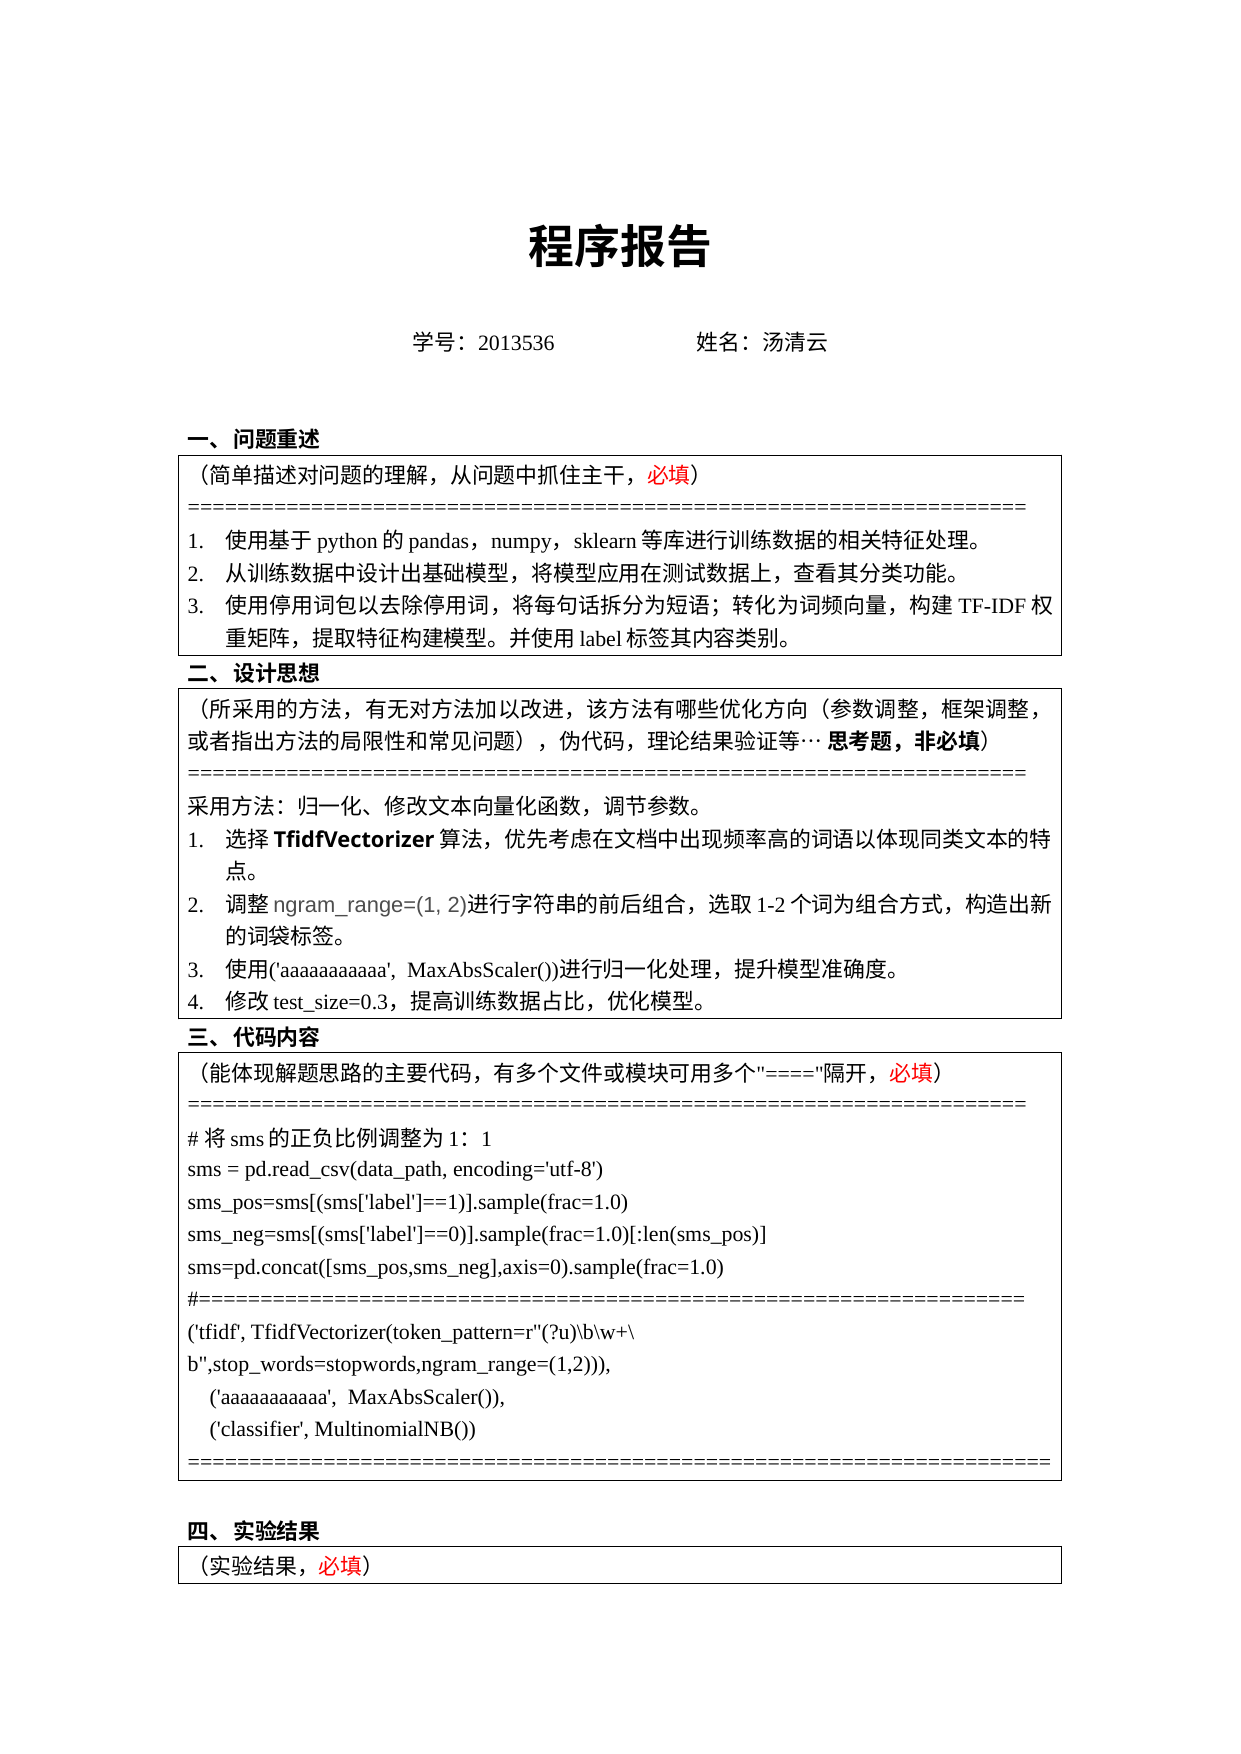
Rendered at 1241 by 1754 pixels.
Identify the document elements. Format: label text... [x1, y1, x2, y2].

text ('classifier', MultinomialNB()) [187, 1413, 1053, 1442]
text sms = pd.read_csv(data_path, encoding='utf-8') [187, 1153, 1053, 1185]
list 问题重述 [187, 422, 1053, 454]
text ==================================================================== [187, 1088, 1053, 1120]
text sms_pos=sms[(sms['label']==1)].sample(frac=1.0) [187, 1185, 1053, 1218]
list 实验结果 [187, 1513, 1053, 1546]
list 调整ngram_range=(1, 2)进行字符串的前后组合，选取1-2个词为组合方式，构造出新的词袋标签。 [187, 886, 1053, 951]
text （实验结果，必填） [179, 1547, 1061, 1583]
text # 将sms的正负比例调整为1：1 [187, 1120, 1053, 1153]
text 程序报告 [187, 194, 1053, 292]
text ==================================================================== [187, 490, 1053, 523]
list 从训练数据中设计出基础模型，将模型应用在测试数据上，查看其分类功能。 [187, 555, 1053, 584]
text 采用方法：归一化、修改文本向量化函数，调节参数。 [187, 789, 1053, 821]
text 学号：2013536 姓名：汤清云 [187, 324, 1053, 357]
list 代码内容 [187, 1019, 1053, 1052]
list 使用('aaaaaaaaaaa', MaxAbsScaler())进行归一化处理，提升模型准确度。 [187, 951, 1053, 981]
text sms=pd.concat([sms_pos,sms_neg],axis=0).sample(frac=1.0) [187, 1250, 1053, 1283]
text ==================================================================== [187, 756, 1053, 789]
text （简单描述对问题的理解，从问题中抓住主干，必填） [179, 456, 1061, 490]
text sms_neg=sms[(sms['label']==0)].sample(frac=1.0)[:len(sms_pos)] [187, 1218, 1053, 1250]
text ====================================================================== [179, 1442, 1061, 1480]
list 使用基于python的pandas，numpy，sklearn等库进行训练数据的相关特征处理。 [187, 523, 1053, 555]
text （所采用的方法，有无对方法加以改进，该方法有哪些优化方向（参数调整，框架调整，或者指出方法的局限性和常见问题），伪代码，理论结果验证等… 思考题，非必填） [179, 689, 1061, 756]
text （能体现解题思路的主要代码，有多个文件或模块可用多个"===="隔开，必填） [179, 1053, 1061, 1088]
text ('aaaaaaaaaaa', MaxAbsScaler()), [187, 1380, 1053, 1413]
list 修改test_size=0.3，提高训练数据占比，优化模型。 [179, 981, 1061, 1018]
list 使用停用词包以去除停用词，将每句话拆分为短语；转化为词频向量，构建TF-IDF权重矩阵，提取特征构建模型。并使用label标签其内容类别。 [179, 584, 1061, 655]
text ('tfidf', TfidfVectorizer(token_pattern=r"(?u)\b\w+\b",stop_words=stopwords,ngram_range=(1,2))), [187, 1315, 1053, 1380]
list 选择TfidfVectorizer算法，优先考虑在文档中出现频率高的词语以体现同类文本的特点。 [187, 821, 1053, 886]
list 设计思想 [187, 656, 1053, 688]
text #=================================================================== [187, 1283, 1053, 1315]
